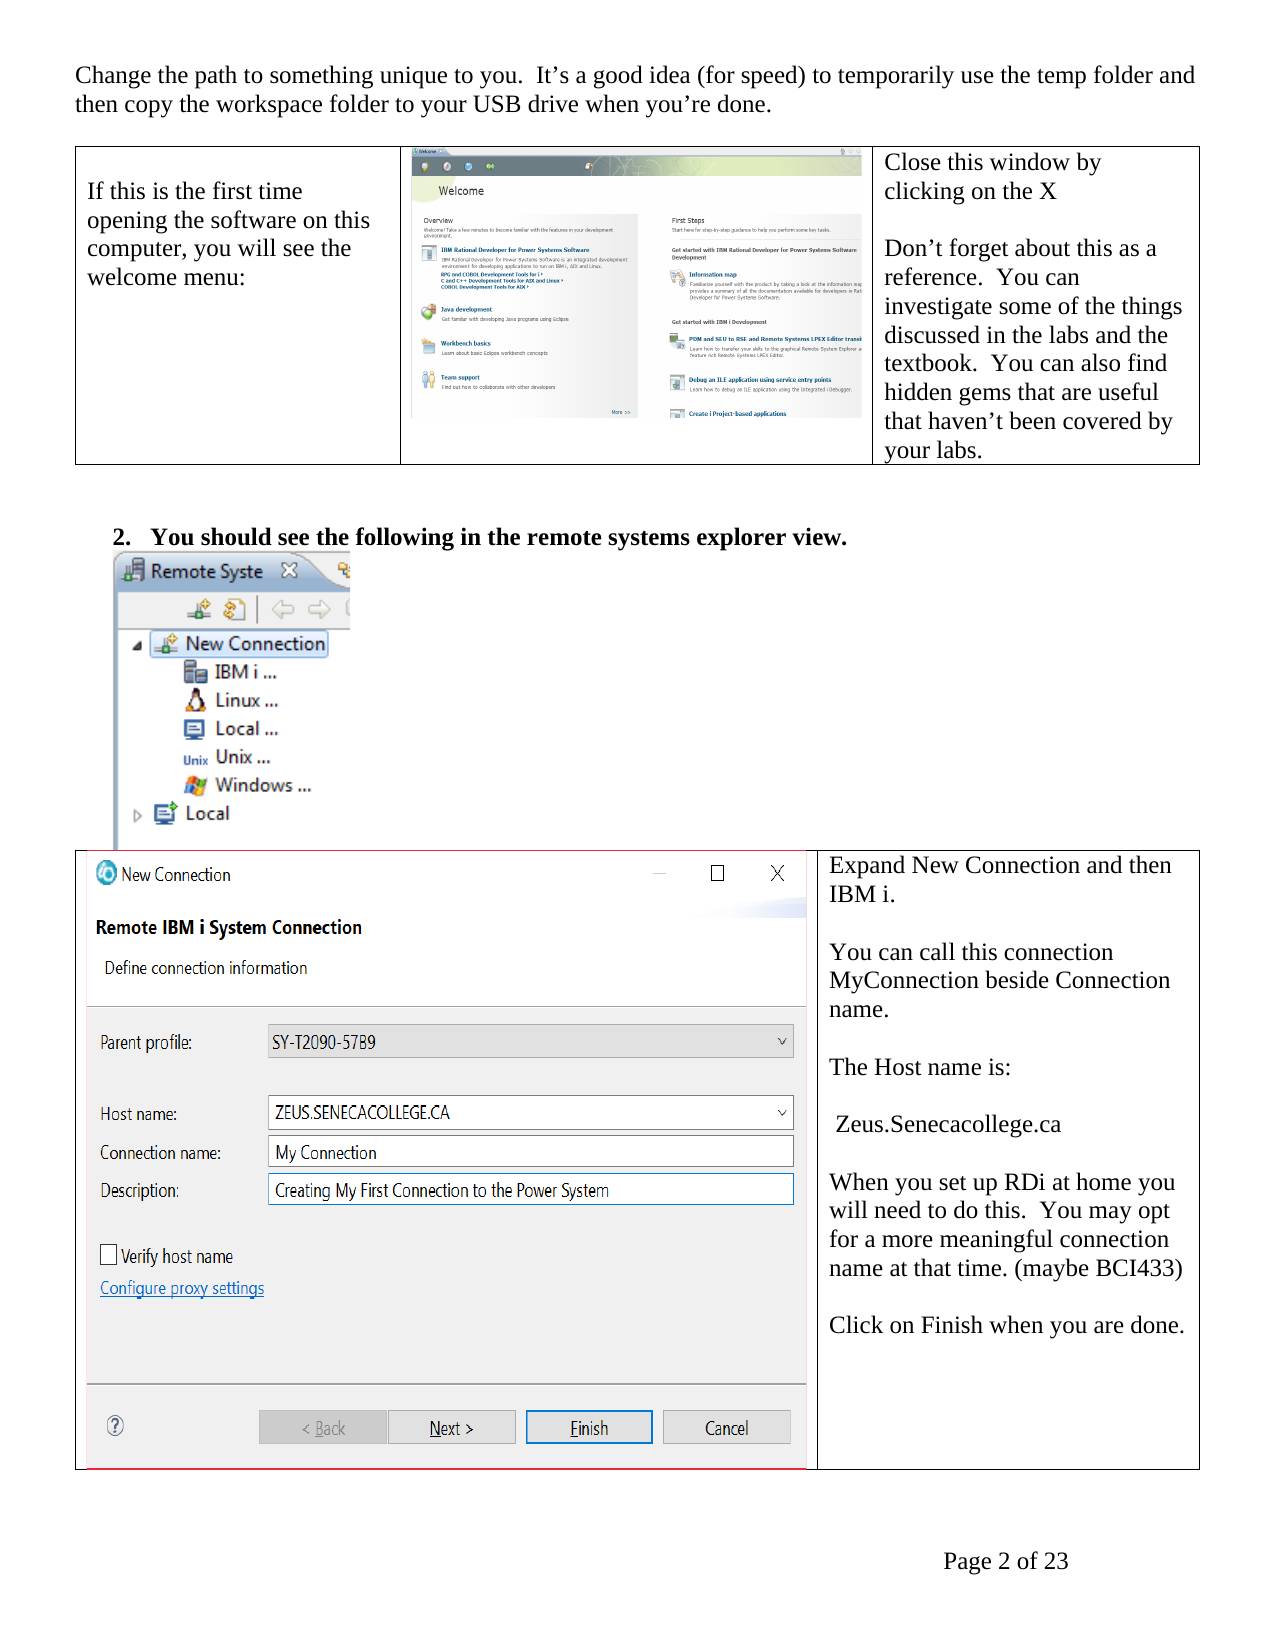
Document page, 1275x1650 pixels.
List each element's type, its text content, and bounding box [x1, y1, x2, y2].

table_header Expand New Connection and then IBM i. You can call this connection MyConnection beside Connection name. The Host name is: Zeus.Senecacollege.ca When you set up RDi at home you will need to do this. You may opt for a more meaningful connection name at that time. (maybe BCI433) Click on Finish when you are done. [818, 851, 1199, 1469]
table_header [401, 147, 872, 463]
table_header If this is the first time opening the software on this computer, you will see the welcome menu: [76, 147, 400, 463]
picture [86, 550, 807, 1470]
list You should see the following in the remote systems explorer view. [112, 522, 1200, 551]
text Change the path to something unique to you. It’s a good idea (for speed) to temporarily use the temp folder and then copy the workspace folder to your USB drive when you’re done. [75, 60, 1200, 117]
table_header [807, 851, 817, 1469]
picture [411, 147, 862, 418]
table_header [76, 851, 86, 1469]
table_header Close this window by clicking on the X Don’t forget about this as a reference. You can investigate some of the things discussed in the labs and the textbook. You can also find hidden gems that are useful that haven’t been covered by your labs. [873, 147, 1199, 463]
